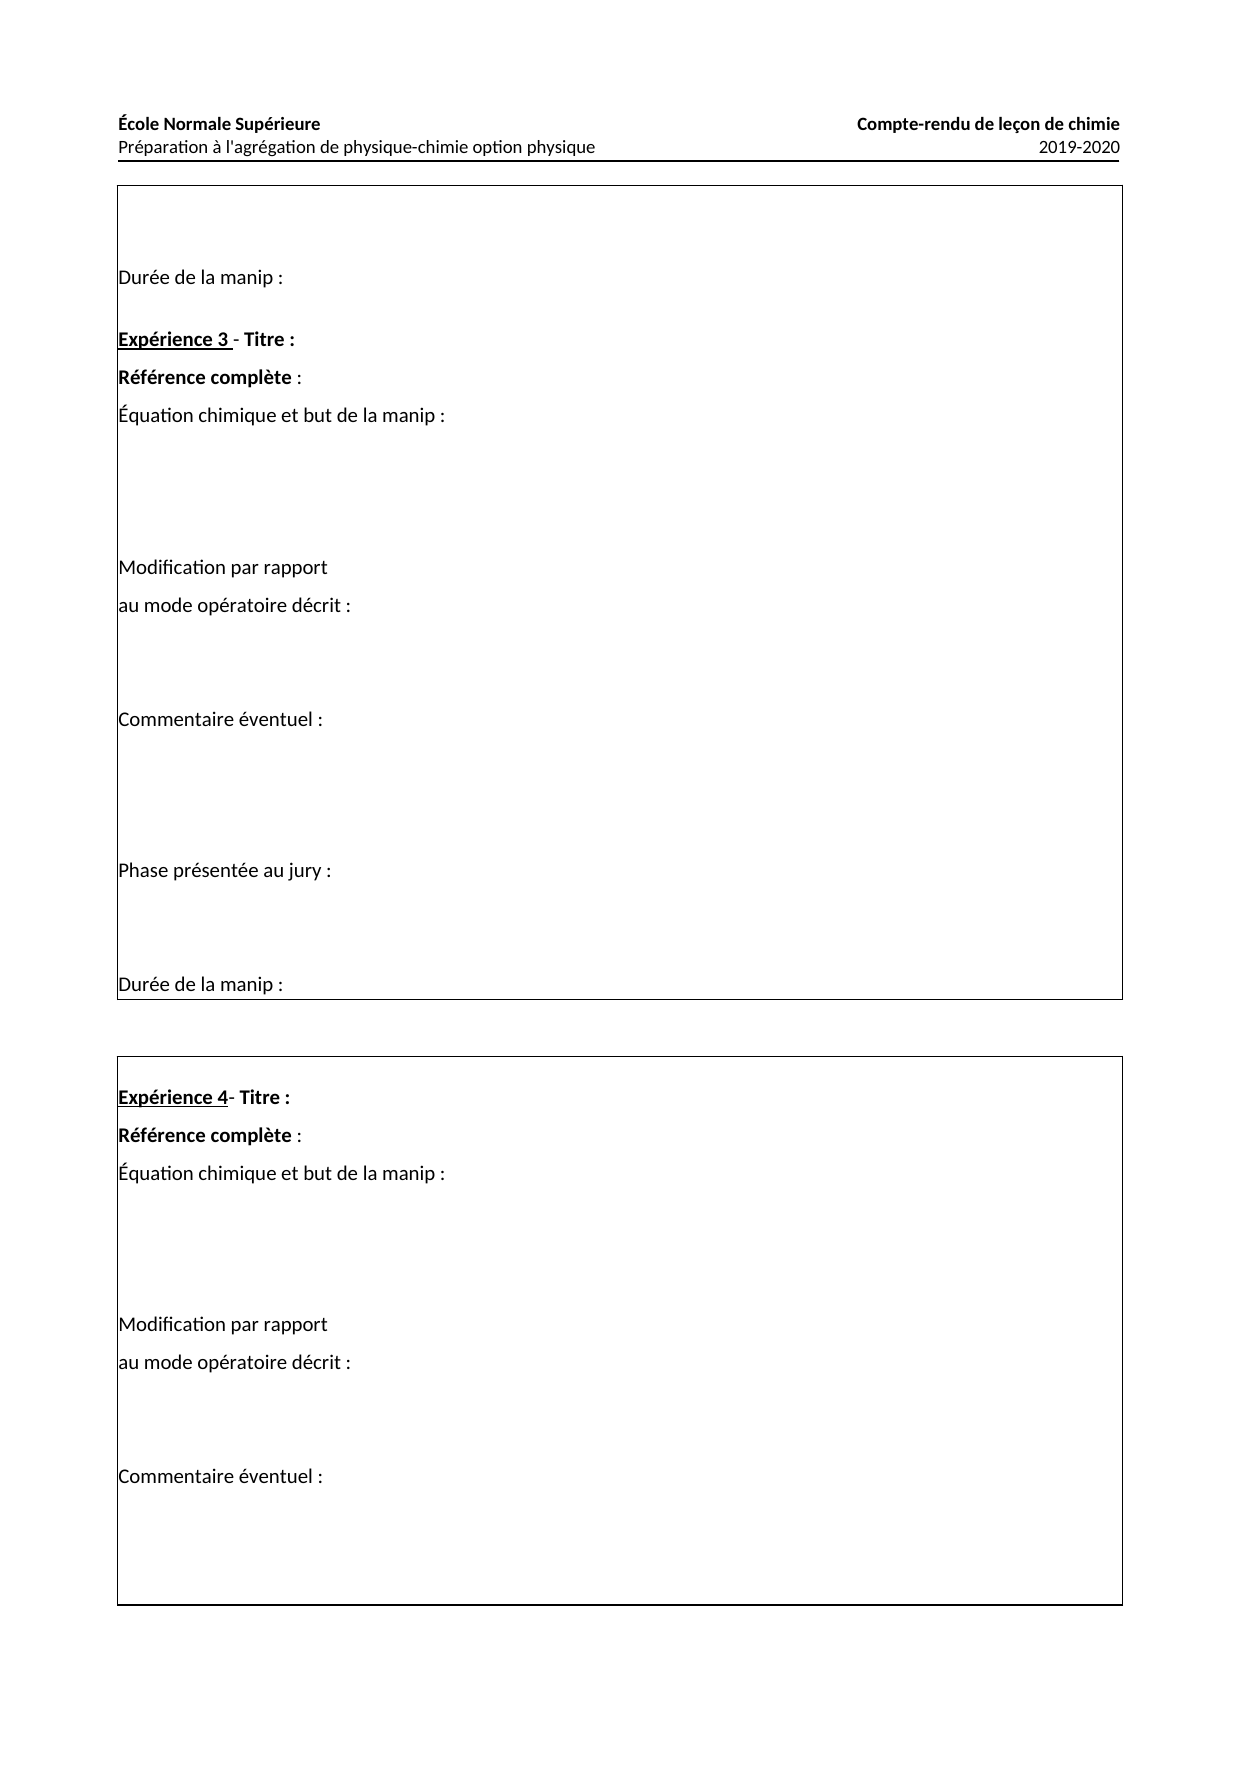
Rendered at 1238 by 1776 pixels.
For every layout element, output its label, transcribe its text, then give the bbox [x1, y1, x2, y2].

text Équation chimique et but de la manip : [118, 1156, 1122, 1185]
text Référence complète : [118, 1118, 1122, 1147]
text Expérience 4- Titre : [118, 1057, 1122, 1109]
text Commentaire éventuel : [118, 702, 1122, 731]
text Phase présentée au jury : [118, 854, 1122, 883]
text Expérience 3 - Titre : [118, 298, 1122, 352]
text Modification par rapport [118, 1308, 1122, 1337]
text Modification par rapport [118, 550, 1122, 579]
text Commentaire éventuel : [118, 1459, 1122, 1488]
text au mode opératoire décrit : [118, 1346, 1122, 1375]
text Durée de la manip : [118, 260, 1122, 289]
text Durée de la manip : [118, 967, 1122, 999]
text au mode opératoire décrit : [118, 588, 1122, 617]
text Équation chimique et but de la manip : [118, 399, 1122, 428]
text Référence complète : [118, 361, 1122, 390]
